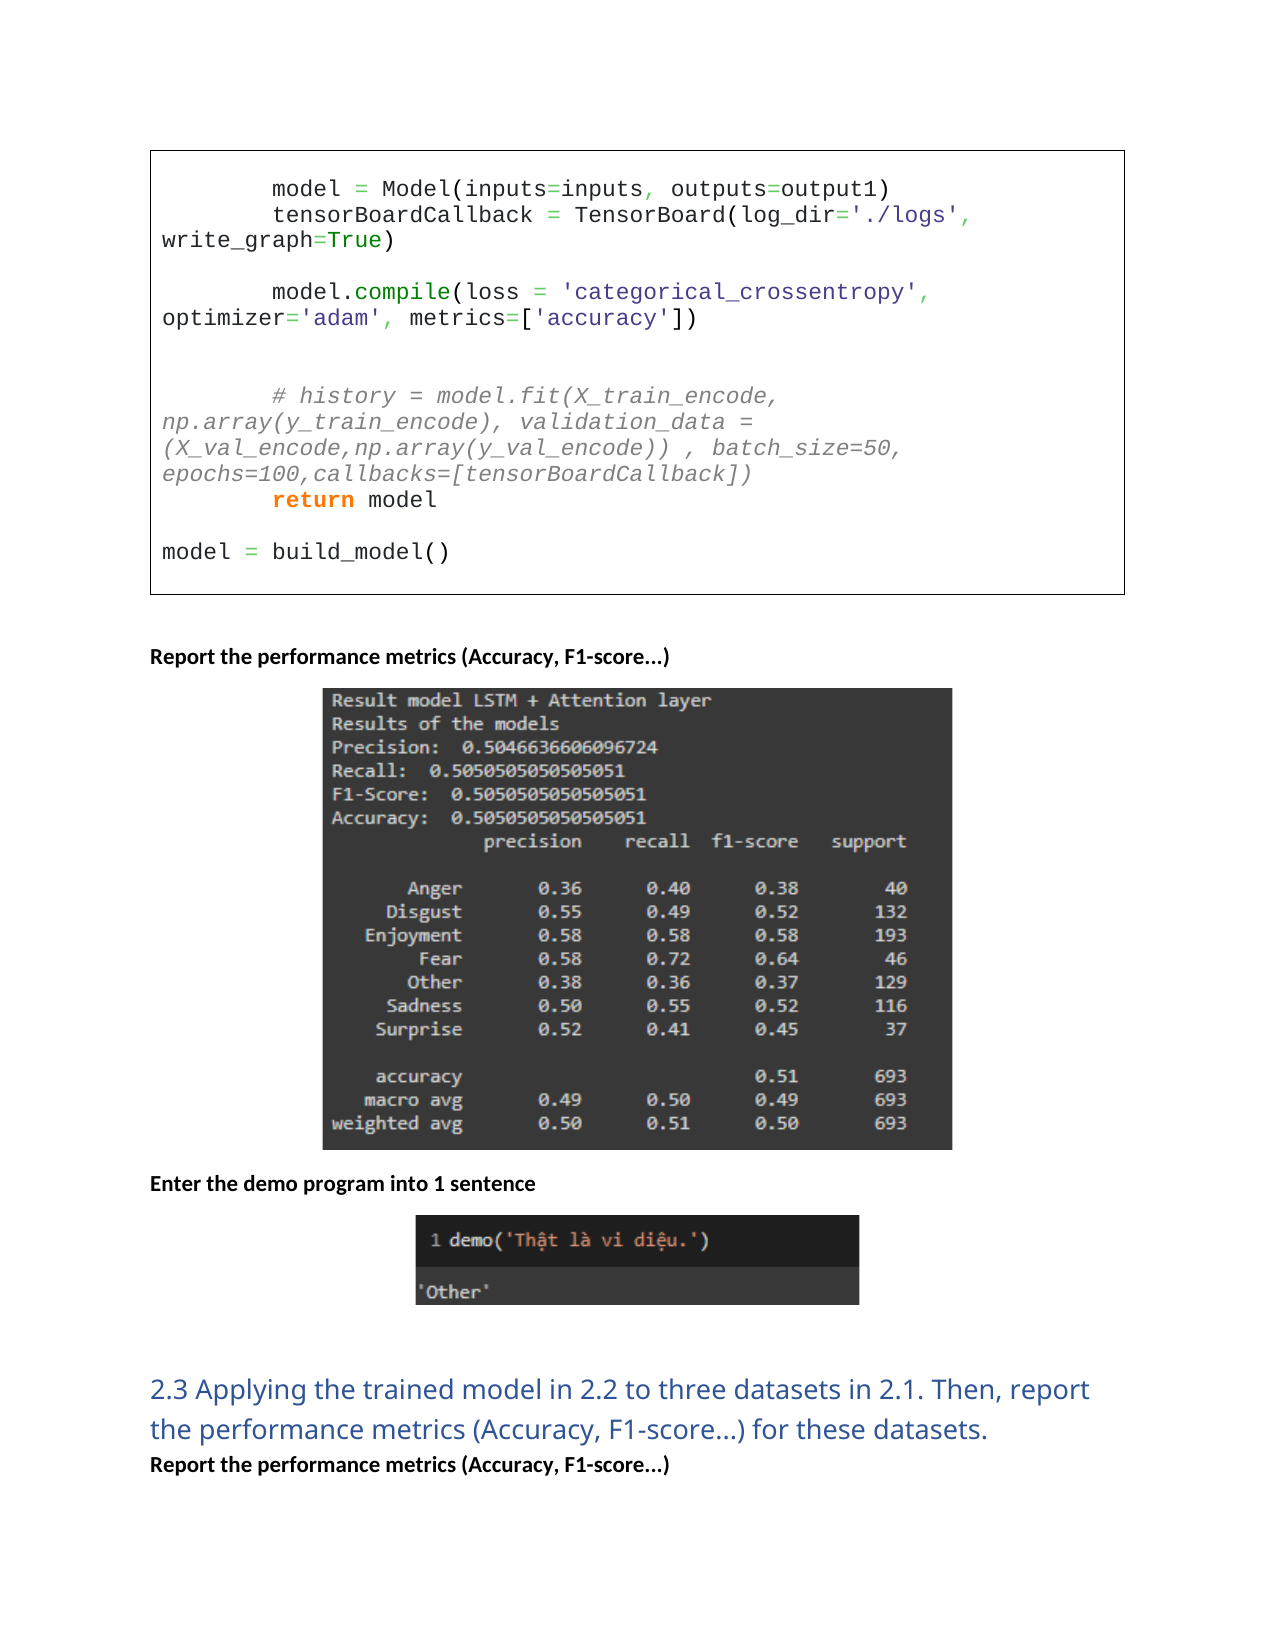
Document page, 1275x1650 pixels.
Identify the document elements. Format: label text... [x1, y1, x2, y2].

text Report the performance metrics (Accuracy, F1-score...) [150, 1450, 1125, 1478]
text Report the performance metrics (Accuracy, F1-score...) [150, 642, 1125, 670]
text Enter the demo program into 1 sentence [150, 1169, 1125, 1197]
subtitle 2.3 Applying the trained model in 2.2 to three datasets in 2.1. Then, report the performance metrics (Accuracy, F1-score...) for these datasets. [150, 1370, 1125, 1447]
